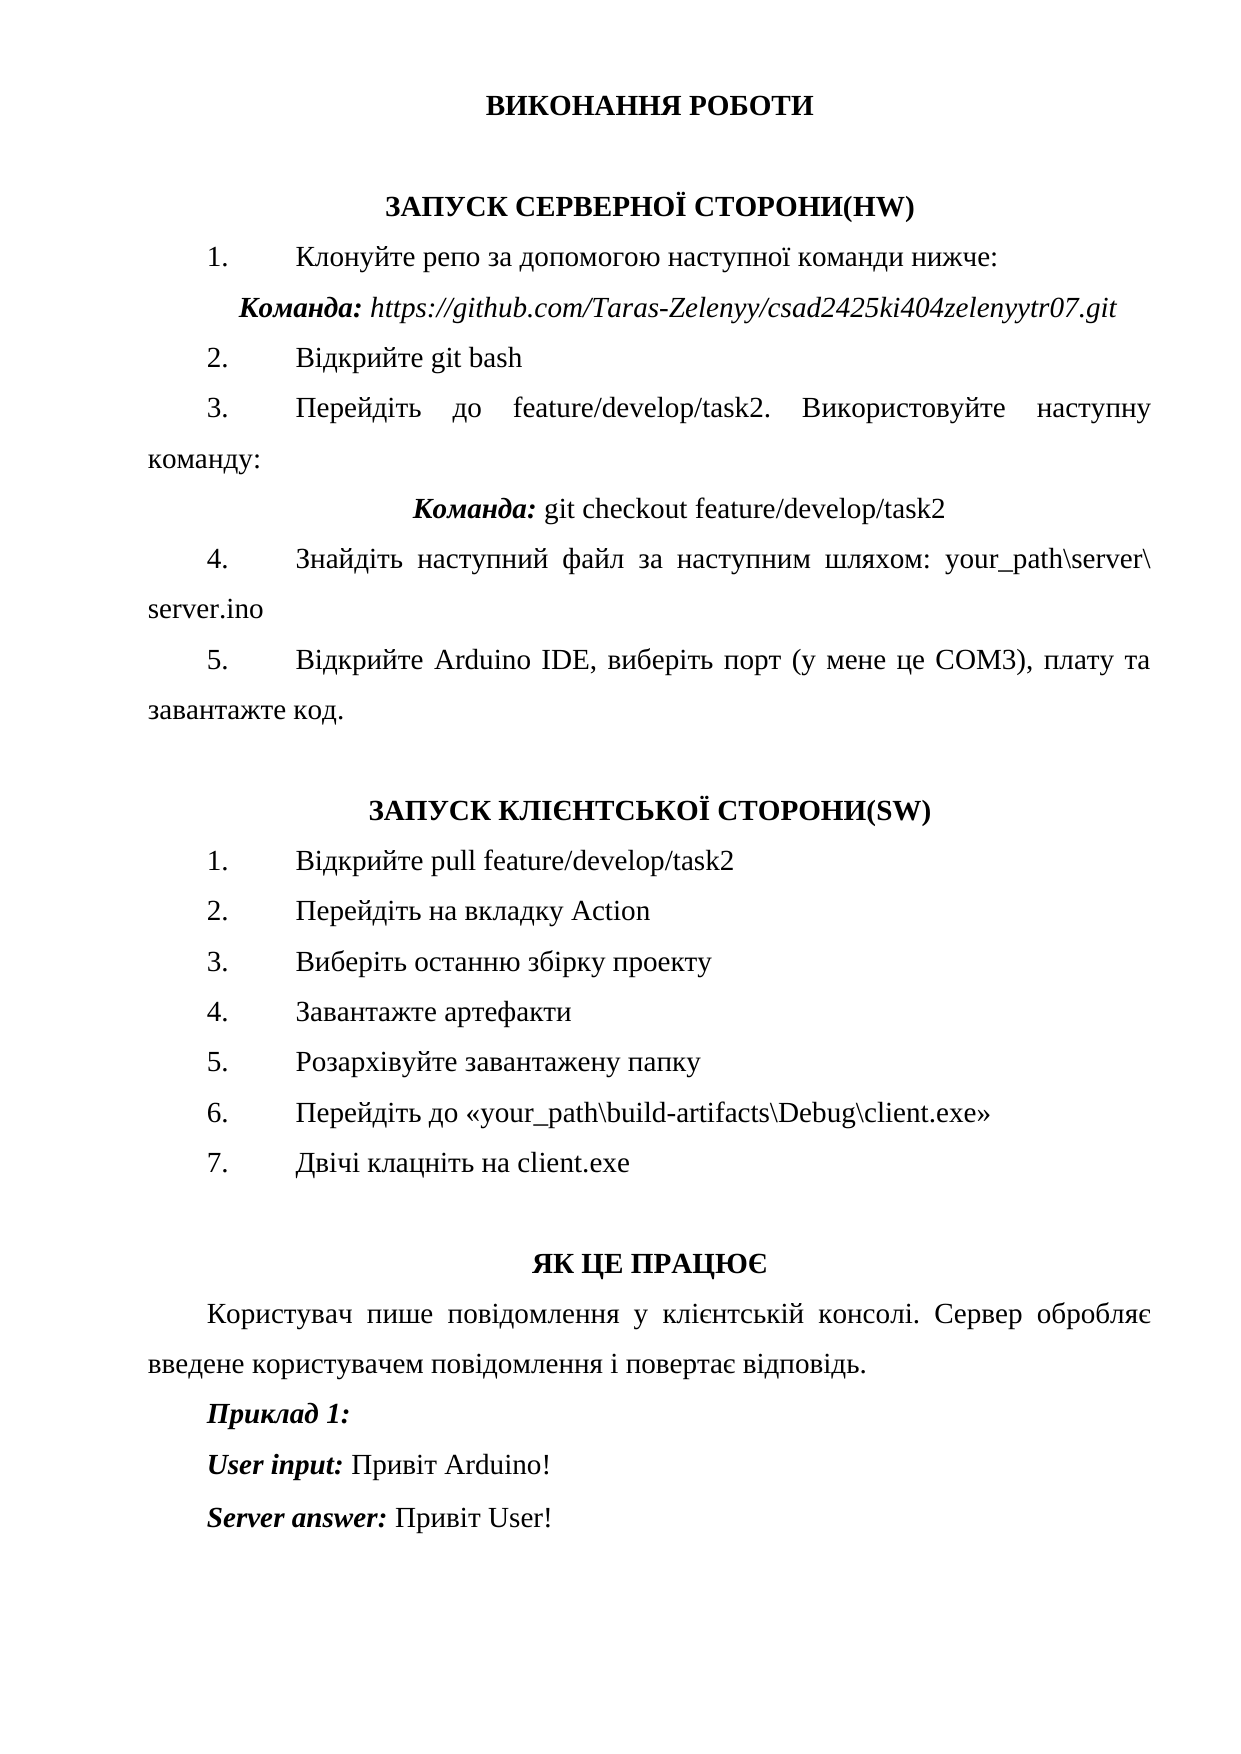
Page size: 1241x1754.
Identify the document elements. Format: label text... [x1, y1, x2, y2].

list Команда: git checkout feature/develop/task2 [148, 491, 1152, 524]
list Відкрийте git bash [148, 340, 1152, 374]
list Команда: https://github.com/Taras-Zelenyy/csad2425ki404zelenyytr07.git [148, 290, 1152, 323]
text ЗАПУСК КЛІЄНТСЬКОЇ СТОРОНИ(SW) [148, 793, 1152, 826]
list Знайдіть наступний файл за наступним шляхом: your_path\server\server.ino [148, 541, 1152, 625]
list Розархівуйте завантажену папку [148, 1044, 1152, 1078]
text ЯК ЦЕ ПРАЦЮЄ [148, 1246, 1152, 1279]
text Server answer: Привіт User! [148, 1500, 1152, 1533]
list Виберіть останню збірку проекту [148, 944, 1152, 977]
text Приклад 1: [148, 1397, 1152, 1430]
list ЗАПУСК СЕРВЕРНОЇ СТОРОНИ(HW) [148, 189, 1152, 223]
text User input: Привіт Arduino! [148, 1447, 1152, 1481]
list Відкрийте Arduino IDE, виберіть порт (у мене це COM3), плату та завантажте код. [148, 642, 1152, 726]
list Клонуйте репо за допомогою наступної команди нижче: [148, 239, 1152, 273]
list Перейдіть до feature/develop/task2. Використовуйте наступну команду: [148, 390, 1152, 474]
list ВИКОНАННЯ РОБОТИ [148, 88, 1152, 122]
list Перейдіть на вкладку Action [148, 893, 1152, 927]
list Відкрийте pull feature/develop/task2 [148, 843, 1152, 877]
list Перейдіть до «your_path\build-artifacts\Debug\client.exe» [148, 1095, 1152, 1128]
list Завантажте артефакти [148, 994, 1152, 1028]
text Користувач пише повідомлення у клієнтській консолі. Сервер обробляє введене користувачем повідомлення і повертає відповідь. [148, 1296, 1152, 1380]
list Двічі клацніть на client.exe [148, 1145, 1152, 1179]
